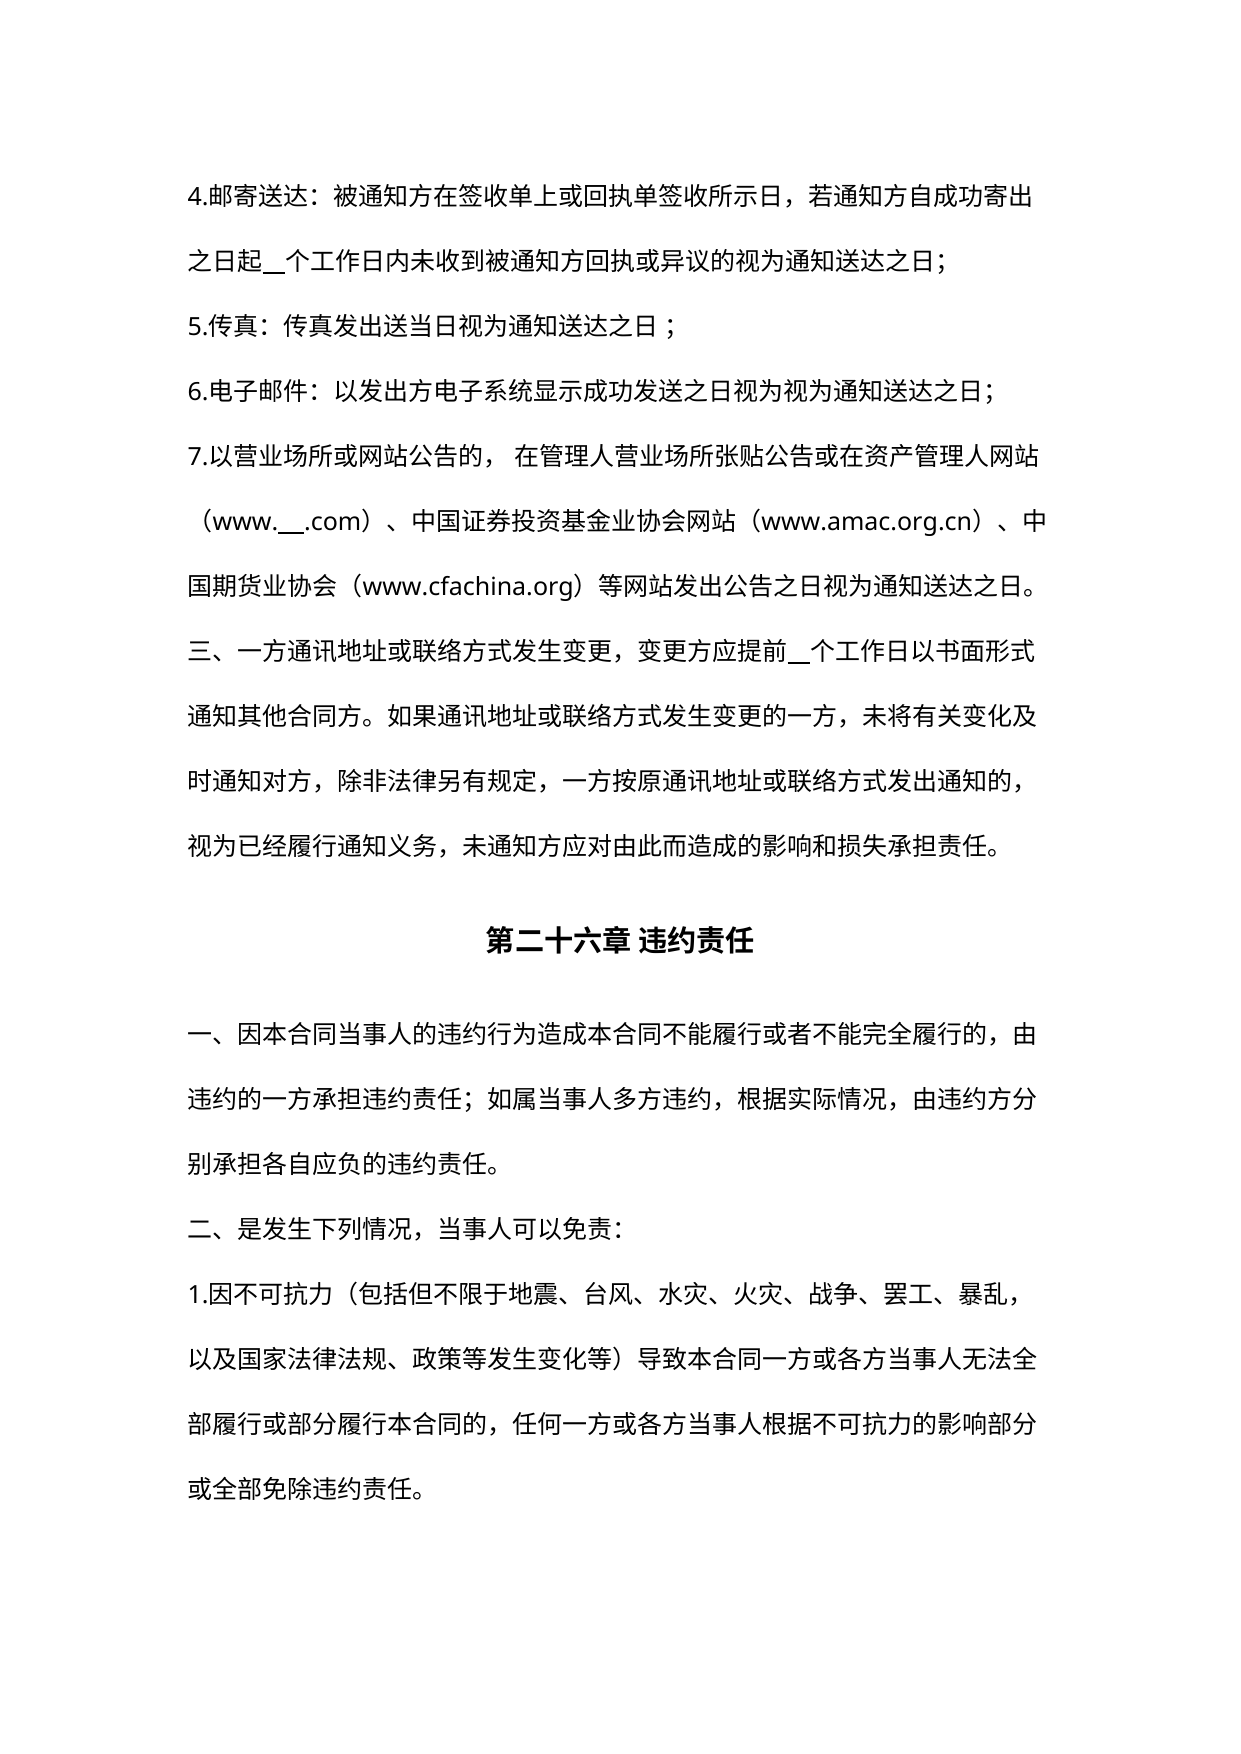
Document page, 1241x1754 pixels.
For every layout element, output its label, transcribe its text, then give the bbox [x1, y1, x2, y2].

text 二、是发生下列情况，当事人可以免责： [187, 1195, 1053, 1260]
text 4.邮寄送达：被通知方在签收单上或回执单签收所示日，若通知方自成功寄出之日起 个工作日内未收到被通知方回执或异议的视为通知送达之日； [187, 162, 1053, 292]
text 1.因不可抗力（包括但不限于地震、台风、水灾、火灾、战争、罢工、暴乱，以及国家法律法规、政策等发生变化等）导致本合同一方或各方当事人无法全部履行或部分履行本合同的，任何一方或各方当事人根据不可抗力的影响部分或全部免除违约责任。 [187, 1260, 1053, 1520]
text 三、一方通讯地址或联络方式发生变更，变更方应提前 个工作日以书面形式通知其他合同方。如果通讯地址或联络方式发生变更的一方，未将有关变化及时通知对方，除非法律另有规定，一方按原通讯地址或联络方式发出通知的，视为已经履行通知义务，未通知方应对由此而造成的影响和损失承担责任。 [187, 617, 1053, 877]
text 7.以营业场所或网站公告的， 在管理人营业场所张贴公告或在资产管理人网站（www. .com）、中国证券投资基金业协会网站（www.amac.org.cn）、中国期货业协会（www.cfachina.org）等网站发出公告之日视为通知送达之日。 [187, 422, 1053, 617]
text 5.传真：传真发出送当日视为通知送达之日 ； [187, 292, 1053, 357]
text 一、因本合同当事人的违约行为造成本合同不能履行或者不能完全履行的，由违约的一方承担违约责任；如属当事人多方违约，根据实际情况，由违约方分别承担各自应负的违约责任。 [187, 1000, 1053, 1195]
text 6.电子邮件：以发出方电子系统显示成功发送之日视为视为通知送达之日； [187, 357, 1053, 422]
subtitle 第二十六章 违约责任 [187, 906, 1053, 971]
